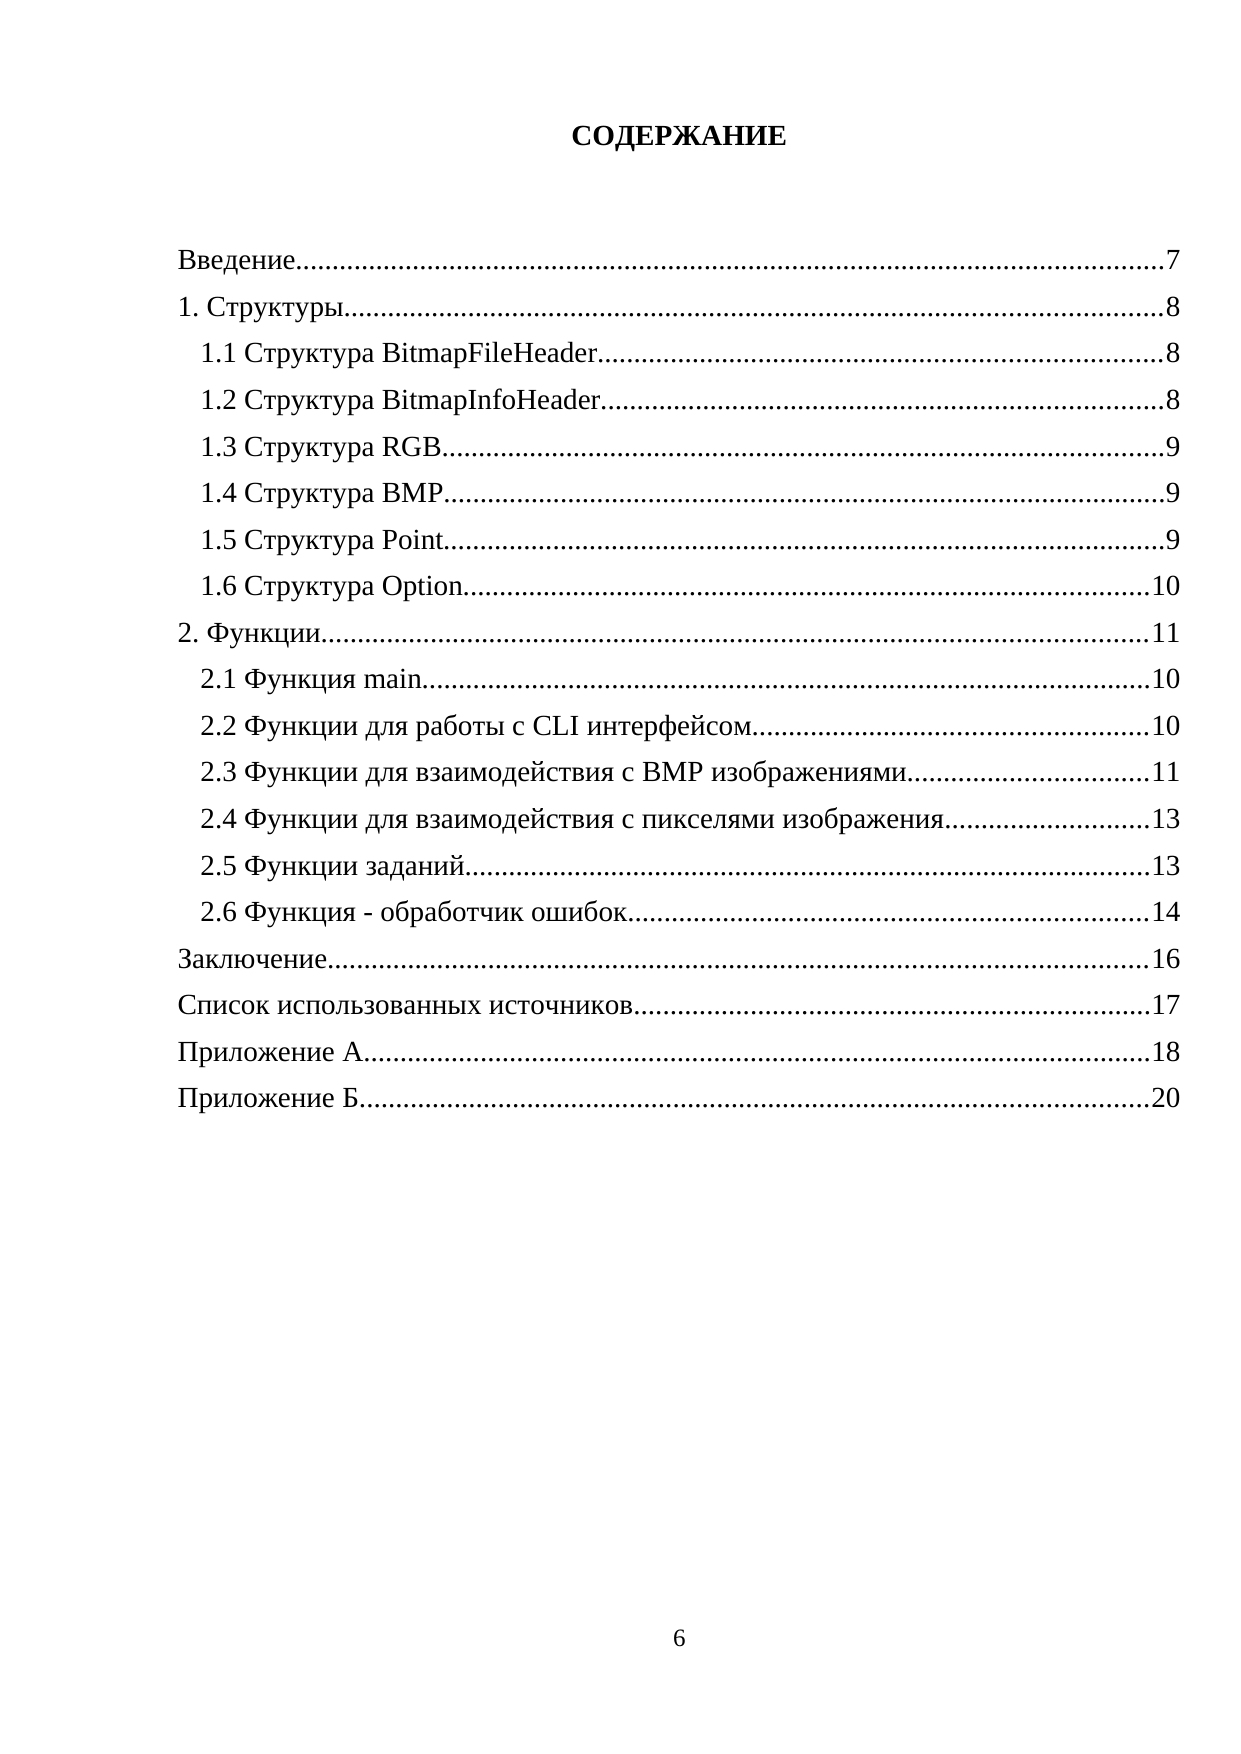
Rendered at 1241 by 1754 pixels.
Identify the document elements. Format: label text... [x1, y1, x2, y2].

text содержание [177, 118, 1181, 152]
